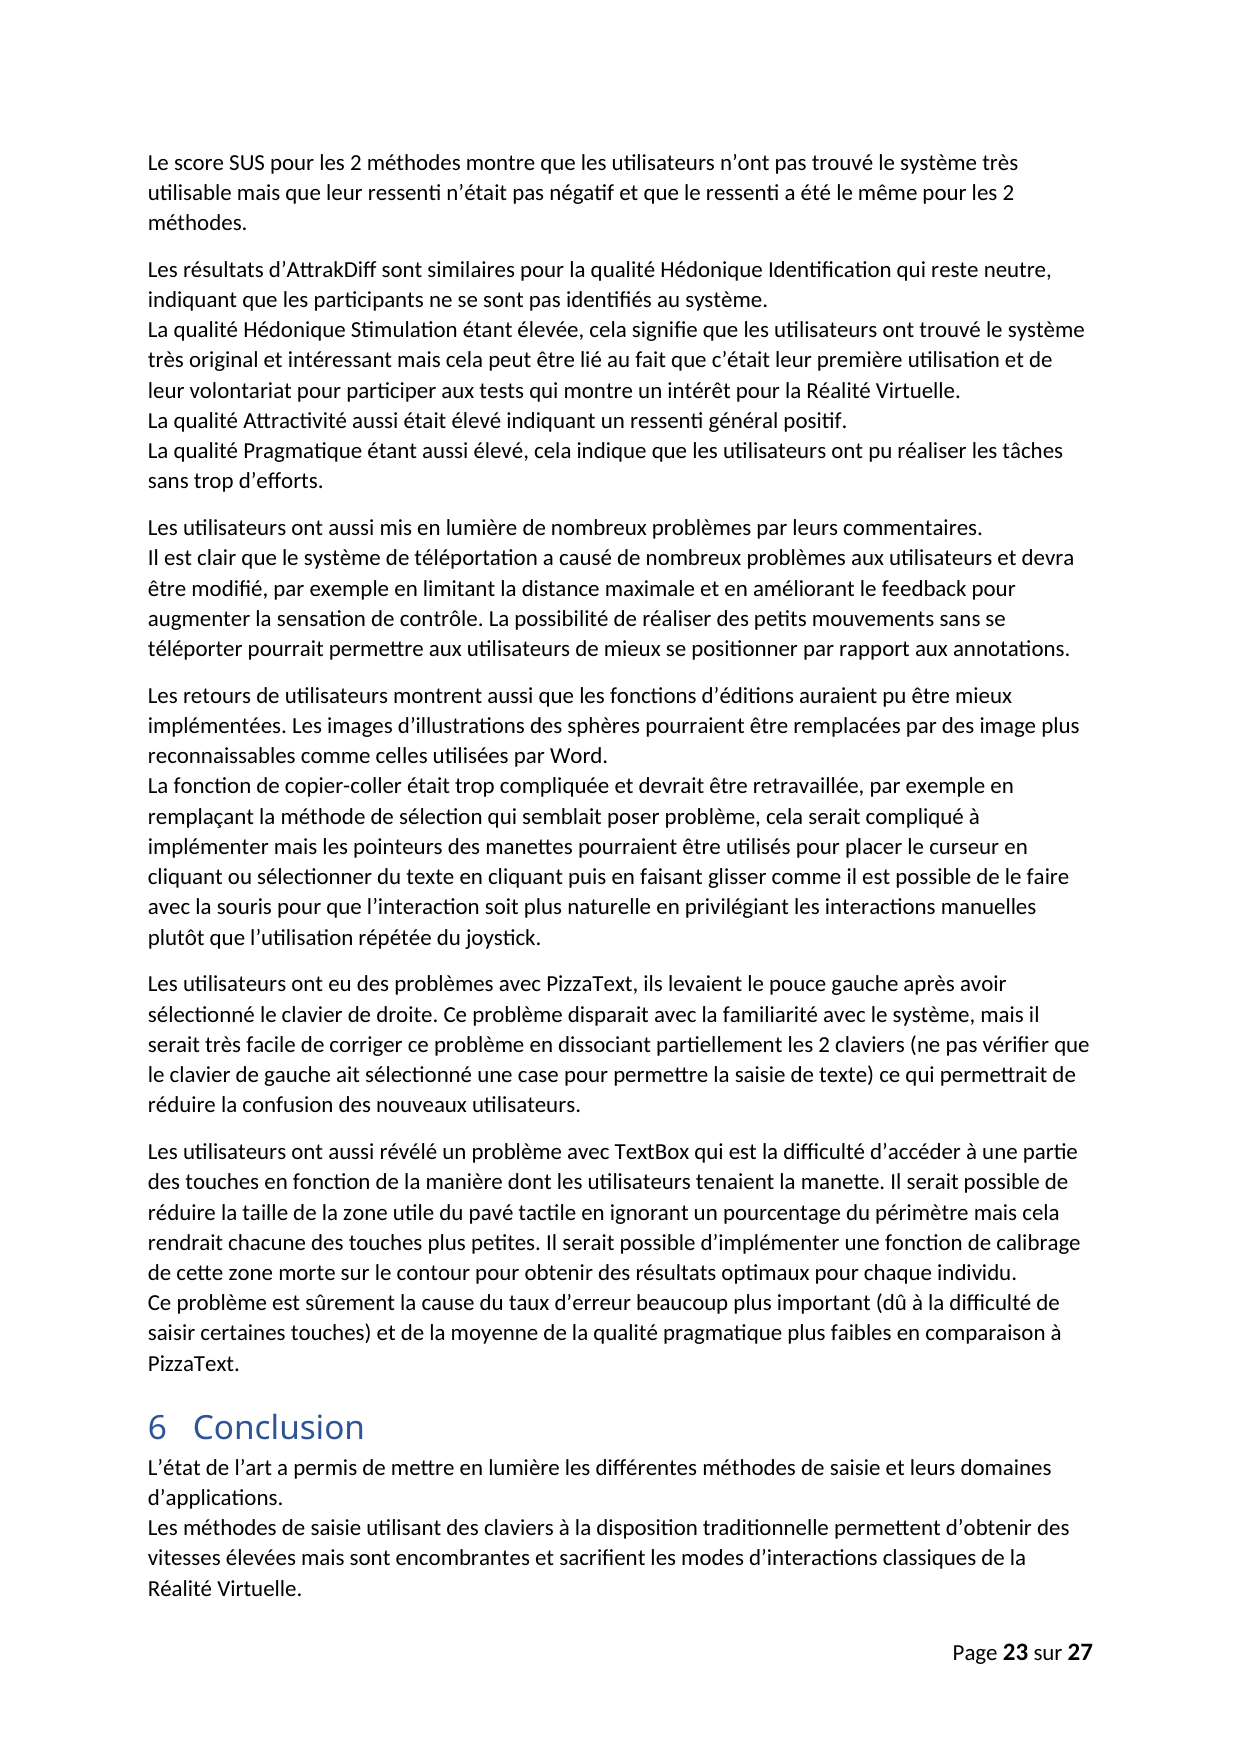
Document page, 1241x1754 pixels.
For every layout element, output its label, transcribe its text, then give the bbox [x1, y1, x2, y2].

text Le score SUS pour les 2 méthodes montre que les utilisateurs n’ont pas trouvé le système très utilisable mais que leur ressenti n’était pas négatif et que le ressenti a été le même pour les 2 méthodes. [148, 148, 1093, 236]
subtitle Conclusion [148, 1404, 1093, 1449]
text Les résultats d’AttrakDiff sont similaires pour la qualité Hédonique Identification qui reste neutre, indiquant que les participants ne se sont pas identifiés au système. La qualité Hédonique Stimulation étant élevée, cela signifie que les utilisateurs ont trouvé le système très original et intéressant mais cela peut être lié au fait que c’était leur première utilisation et de leur volontariat pour participer aux tests qui montre un intérêt pour la Réalité Virtuelle. La qualité Attractivité aussi était élevé indiquant un ressenti général positif. La qualité Pragmatique étant aussi élevé, cela indique que les utilisateurs ont pu réaliser les tâches sans trop d’efforts. [148, 255, 1093, 494]
text Les utilisateurs ont aussi mis en lumière de nombreux problèmes par leurs commentaires. Il est clair que le système de téléportation a causé de nombreux problèmes aux utilisateurs et devra être modifié, par exemple en limitant la distance maximale et en améliorant le feedback pour augmenter la sensation de contrôle. La possibilité de réaliser des petits mouvements sans se téléporter pourrait permettre aux utilisateurs de mieux se positionner par rapport aux annotations. [148, 513, 1093, 662]
text Les utilisateurs ont eu des problèmes avec PizzaText, ils levaient le pouce gauche après avoir sélectionné le clavier de droite. Ce problème disparait avec la familiarité avec le système, mais il serait très facile de corriger ce problème en dissociant partiellement les 2 claviers (ne pas vérifier que le clavier de gauche ait sélectionné une case pour permettre la saisie de texte) ce qui permettrait de réduire la confusion des nouveaux utilisateurs. [148, 969, 1093, 1118]
text Les retours de utilisateurs montrent aussi que les fonctions d’éditions auraient pu être mieux implémentées. Les images d’illustrations des sphères pourraient être remplacées par des image plus reconnaissables comme celles utilisées par Word. La fonction de copier-coller était trop compliquée et devrait être retravaillée, par exemple en remplaçant la méthode de sélection qui semblait poser problème, cela serait compliqué à implémenter mais les pointeurs des manettes pourraient être utilisés pour placer le curseur en cliquant ou sélectionner du texte en cliquant puis en faisant glisser comme il est possible de le faire avec la souris pour que l’interaction soit plus naturelle en privilégiant les interactions manuelles plutôt que l’utilisation répétée du joystick. [148, 681, 1093, 951]
text Les utilisateurs ont aussi révélé un problème avec TextBox qui est la difficulté d’accéder à une partie des touches en fonction de la manière dont les utilisateurs tenaient la manette. Il serait possible de réduire la taille de la zone utile du pavé tactile en ignorant un pourcentage du périmètre mais cela rendrait chacune des touches plus petites. Il serait possible d’implémenter une fonction de calibrage de cette zone morte sur le contour pour obtenir des résultats optimaux pour chaque individu. Ce problème est sûrement la cause du taux d’erreur beaucoup plus important (dû à la difficulté de saisir certaines touches) et de la moyenne de la qualité pragmatique plus faibles en comparaison à PizzaText. [148, 1137, 1093, 1377]
